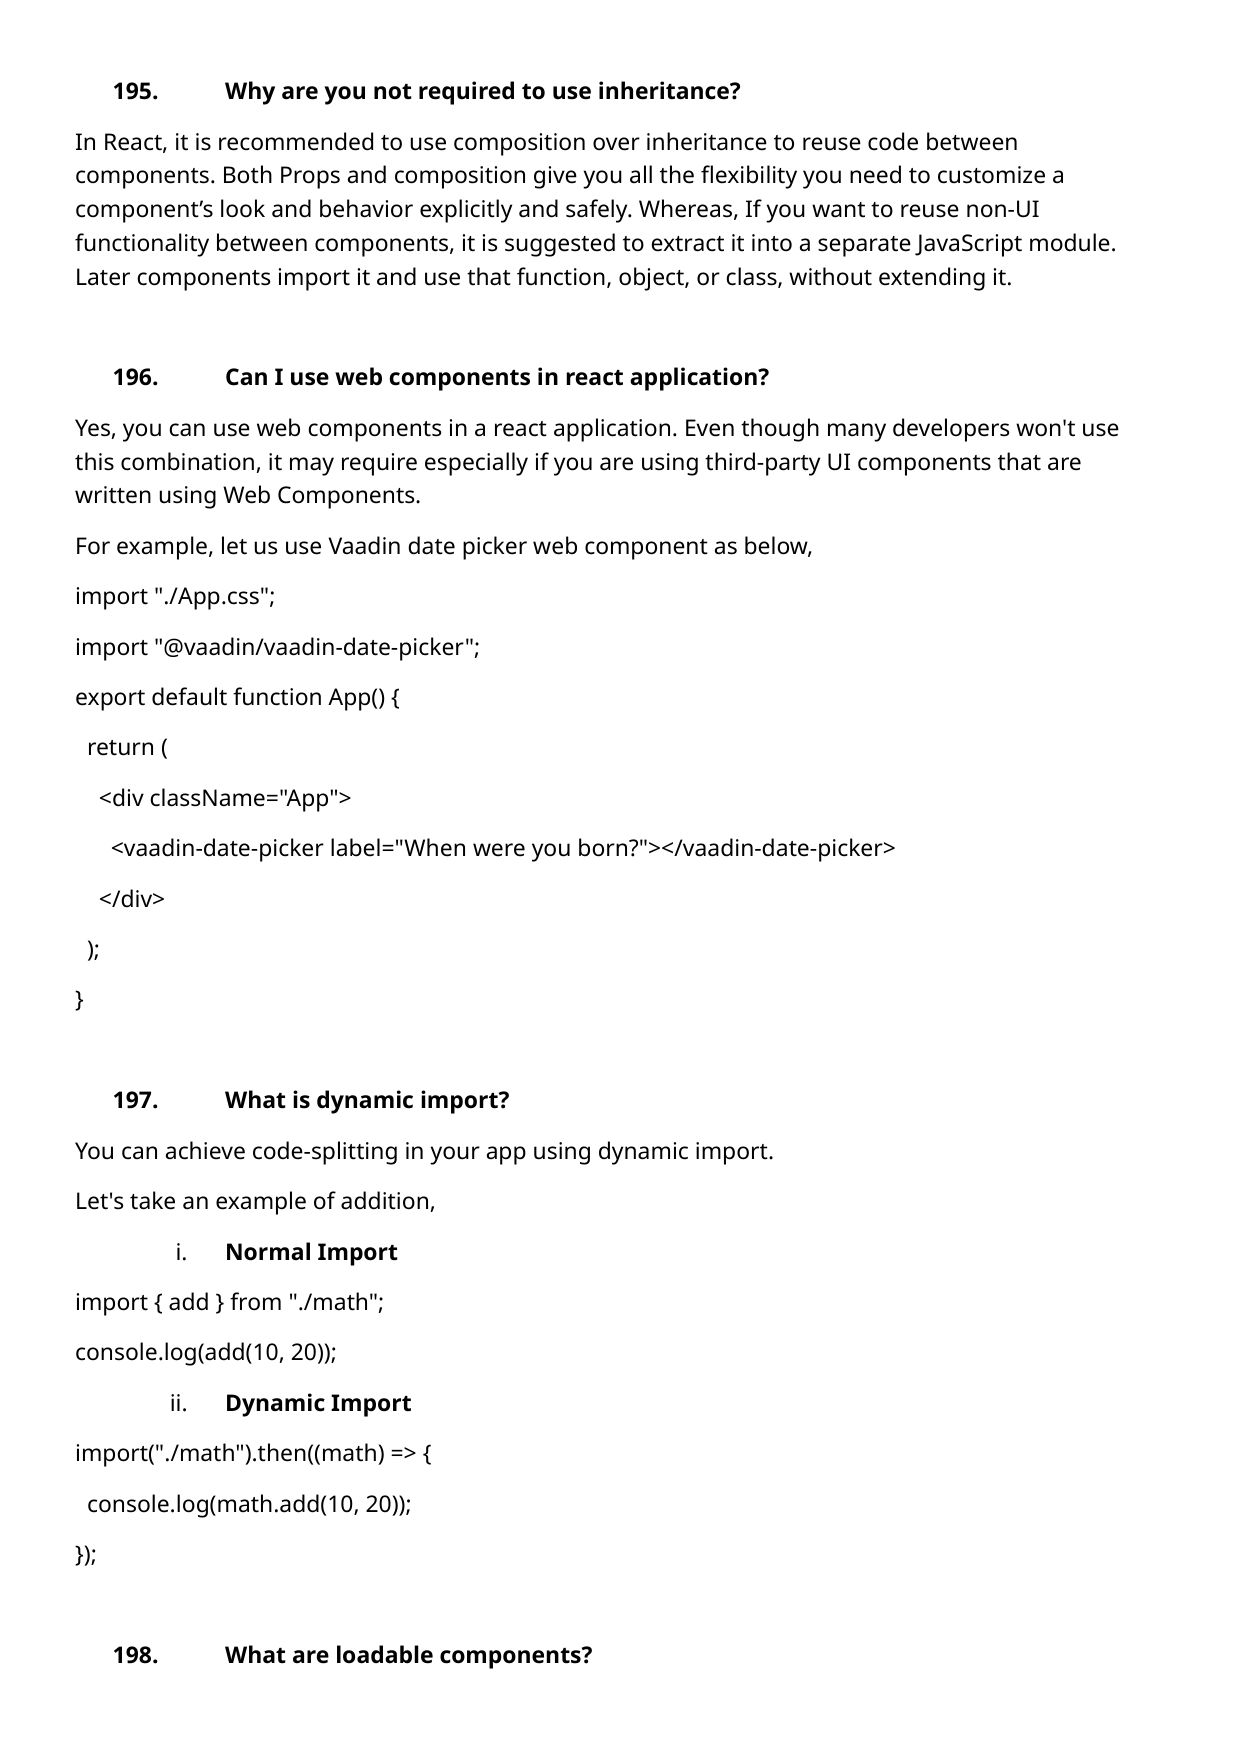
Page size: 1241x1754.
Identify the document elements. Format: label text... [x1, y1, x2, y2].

text Yes, you can use web components in a react application. Even though many developers won't use this combination, it may require especially if you are using third-party UI components that are written using Web Components. [75, 412, 1165, 510]
text import { add } from "./math"; [75, 1286, 1165, 1317]
text } [75, 983, 1165, 1014]
list What is dynamic import? [112, 1084, 1165, 1115]
text import("./math").then((math) => { [75, 1437, 1165, 1468]
list Why are you not required to use inheritance? [112, 75, 1165, 106]
text </div> [75, 882, 1165, 914]
text export default function App() { [75, 681, 1165, 712]
list Dynamic Import [187, 1387, 1165, 1418]
text <div className="App"> [75, 782, 1165, 813]
text In React, it is recommended to use composition over inheritance to reuse code between components. Both Props and composition give you all the flexibility you need to customize a component’s look and behavior explicitly and safely. Whereas, If you want to reuse non-UI functionality between components, it is suggested to extract it into a separate JavaScript module. Later components import it and use that function, object, or class, without extending it. [75, 125, 1165, 292]
text Let's take an example of addition, [75, 1185, 1165, 1216]
text For example, let us use Vaadin date picker web component as below, [75, 529, 1165, 561]
text ); [75, 933, 1165, 964]
text <vaadin-date-picker label="When were you born?"></vaadin-date-picker> [75, 832, 1165, 863]
text return ( [75, 731, 1165, 762]
text import "@vaadin/vaadin-date-picker"; [75, 630, 1165, 662]
list Can I use web components in react application? [112, 361, 1165, 392]
text console.log(add(10, 20)); [75, 1336, 1165, 1367]
text }); [75, 1538, 1165, 1569]
list Normal Import [187, 1235, 1165, 1267]
text console.log(math.add(10, 20)); [75, 1487, 1165, 1519]
text import "./App.css"; [75, 580, 1165, 611]
text You can achieve code-splitting in your app using dynamic import. [75, 1134, 1165, 1166]
list What are loadable components? [112, 1639, 1165, 1670]
